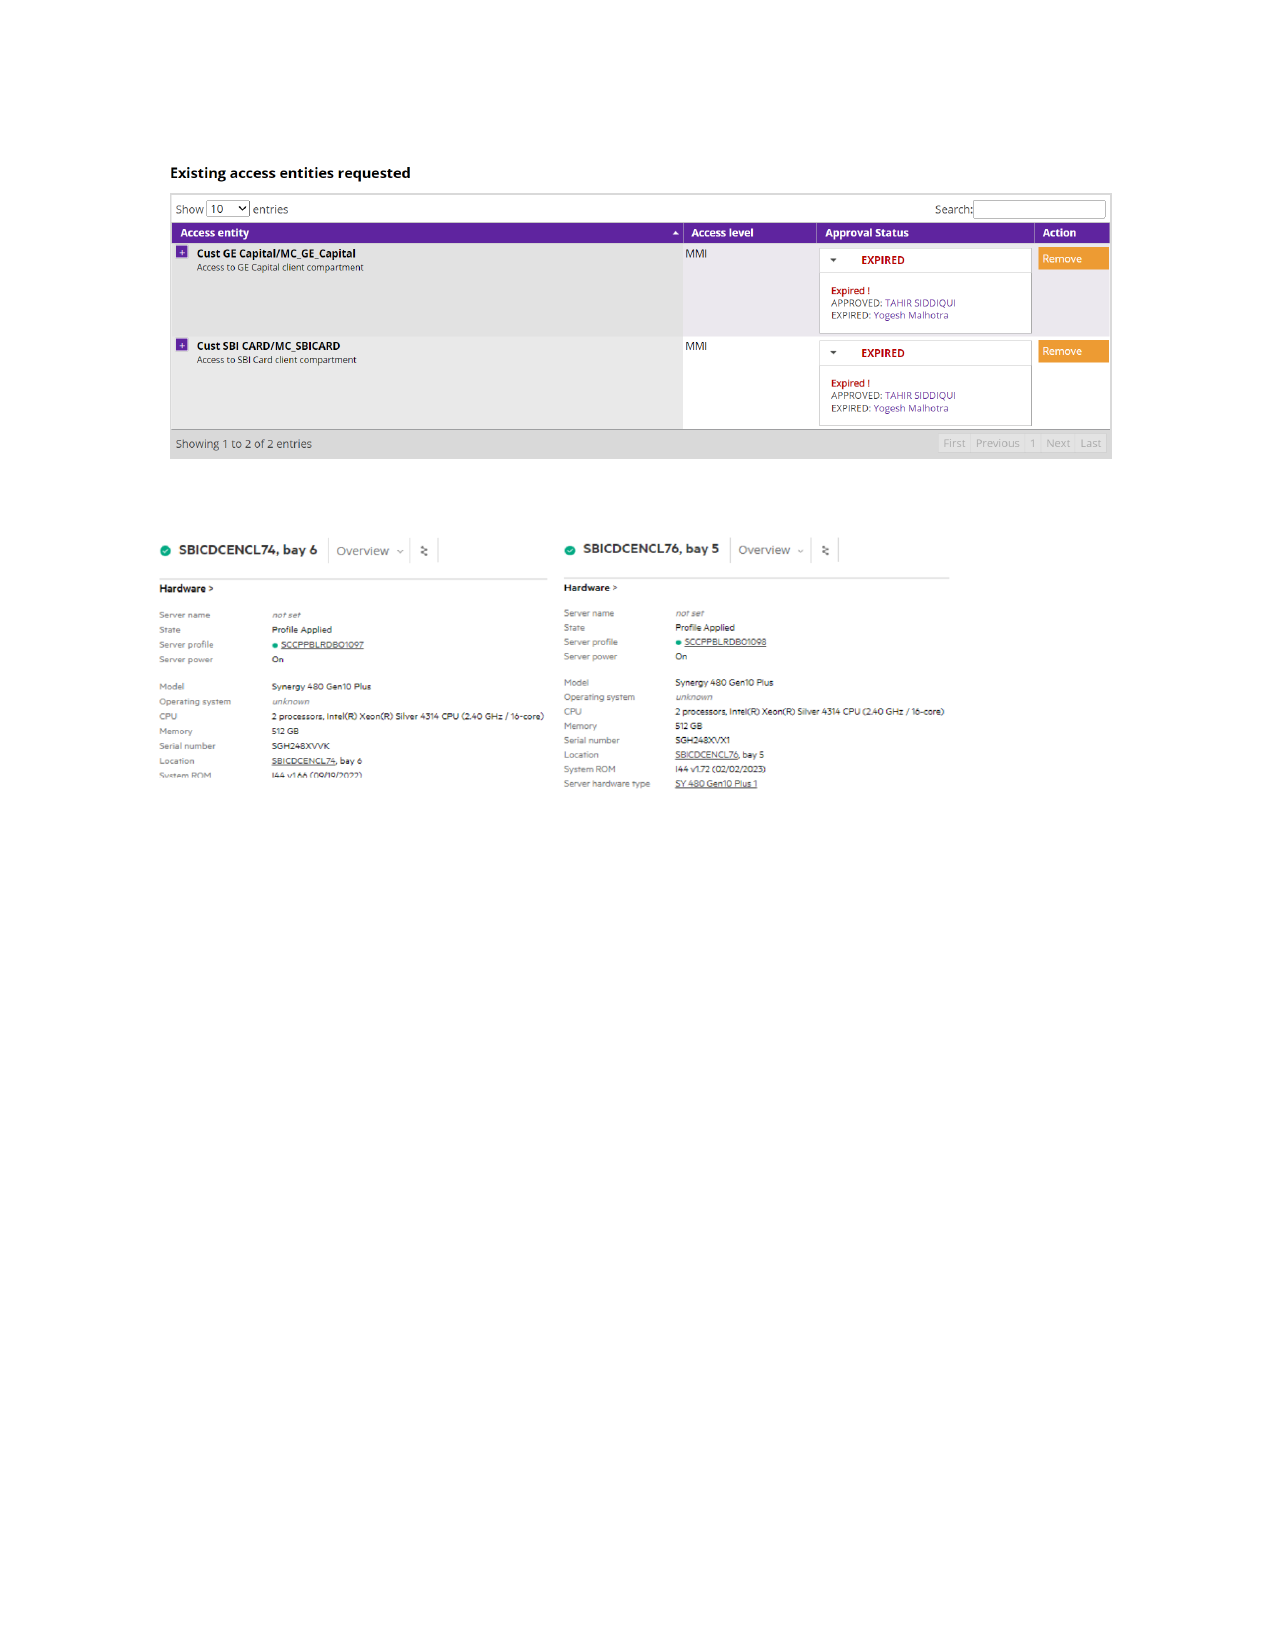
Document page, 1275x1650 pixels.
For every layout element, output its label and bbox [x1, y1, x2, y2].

picture [557, 527, 950, 791]
picture [150, 530, 548, 791]
picture [150, 150, 1125, 462]
